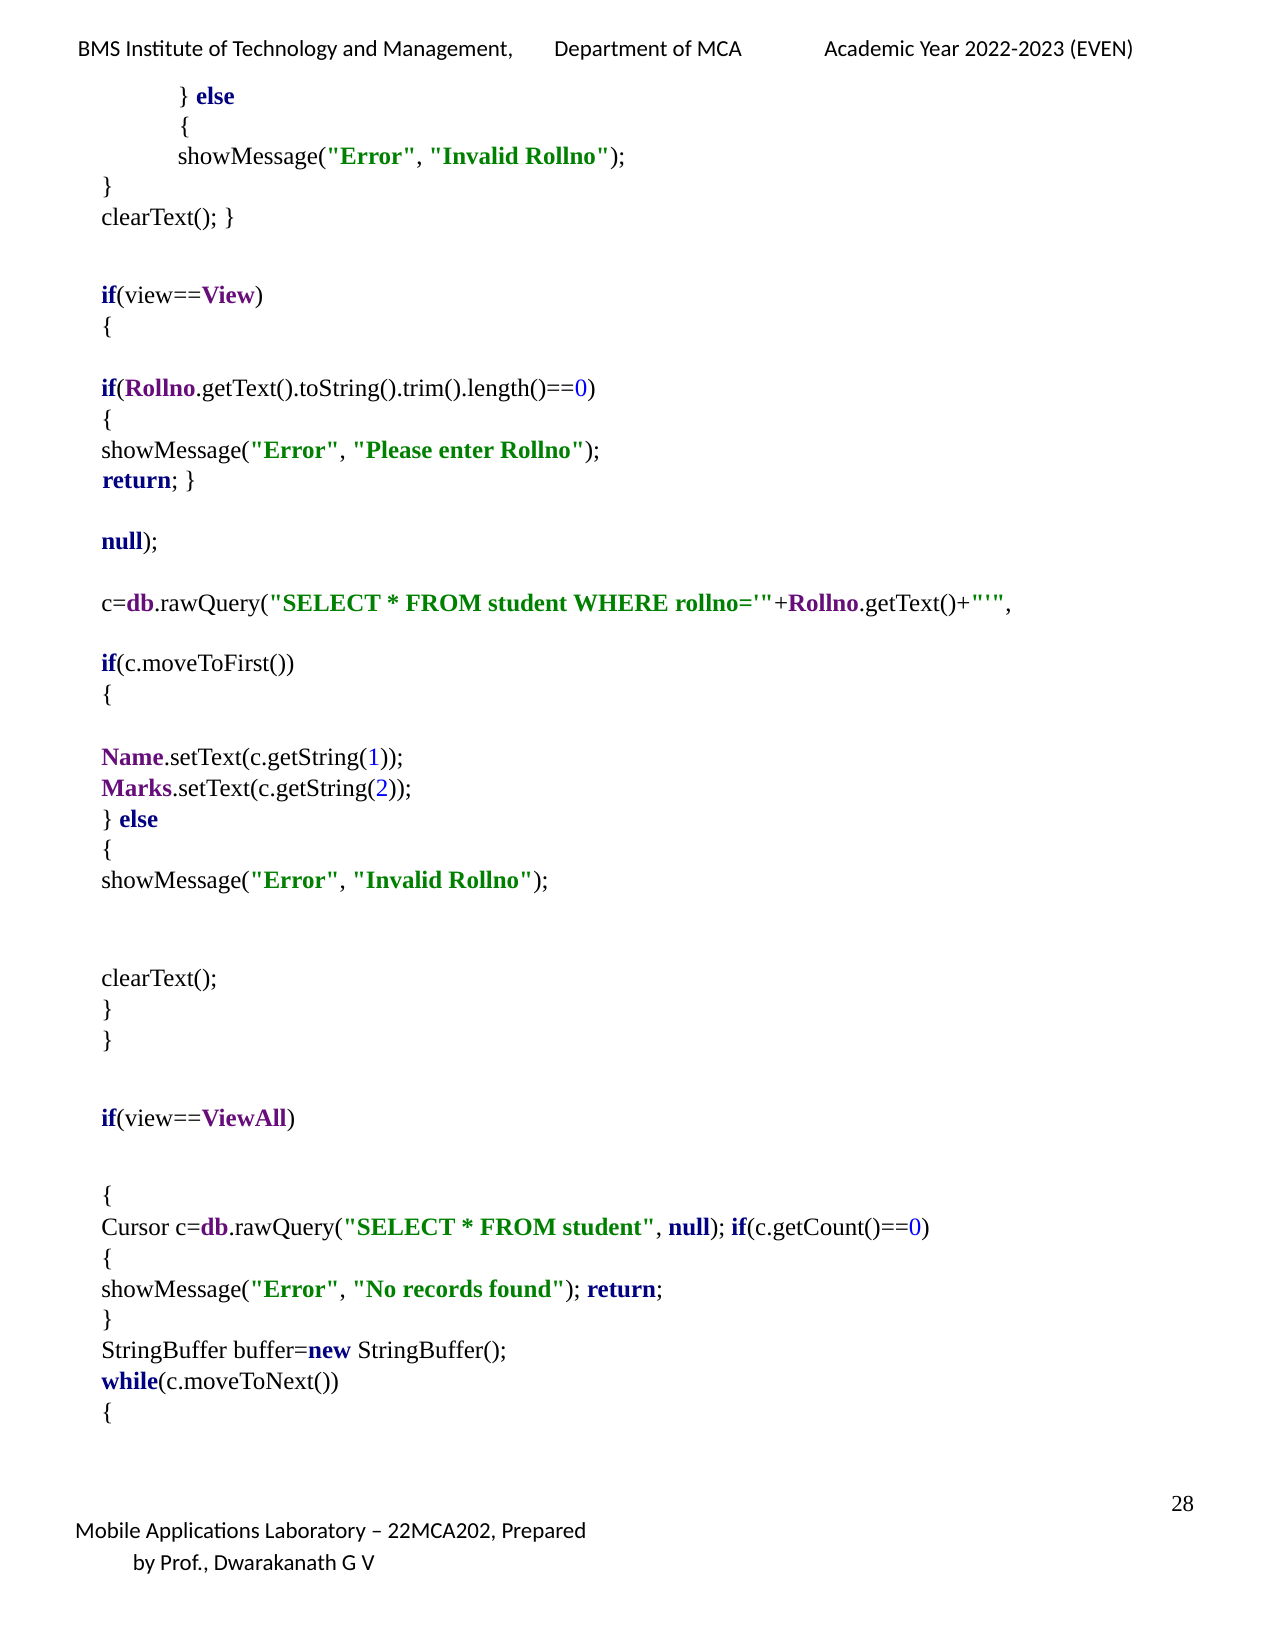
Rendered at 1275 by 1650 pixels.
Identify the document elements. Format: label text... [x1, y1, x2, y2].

text { [101, 404, 1122, 433]
text if(view==ViewAll) [101, 1103, 1122, 1132]
text Name.setText(c.getString(1)); [101, 742, 1122, 770]
text { [101, 311, 1122, 340]
text } else { [178, 81, 235, 139]
text } else [101, 804, 160, 832]
text showMessage("Error", "Invalid Rollno"); [178, 141, 1174, 170]
text { [101, 1243, 1122, 1271]
text showMessage("Error", "Invalid Rollno"); [101, 865, 1174, 894]
text while(c.moveToNext()) [101, 1366, 1122, 1394]
text } [101, 994, 1122, 1023]
text showMessage("Error", "No records found"); return; [101, 1274, 1174, 1302]
text if(Rollno.getText().toString().trim().length()==0) [101, 373, 1122, 402]
text { [101, 1181, 1122, 1209]
text Cursor c=db.rawQuery("SELECT * FROM student", null); if(c.getCount()==0) [101, 1212, 932, 1240]
text StringBuffer buffer=new StringBuffer(); [101, 1335, 1122, 1363]
text } [101, 1304, 1122, 1332]
text if(view==View) [101, 280, 1122, 309]
text Marks.setText(c.getString(2)); [101, 773, 1122, 801]
text } [101, 171, 1122, 200]
text } [101, 1025, 1122, 1054]
text { [101, 679, 1122, 708]
text if(c.moveToFirst()) [101, 648, 1122, 677]
text clearText(); [101, 963, 1122, 992]
text null); [101, 526, 1174, 555]
text clearText(); } [101, 202, 239, 231]
text showMessage("Error", "Please enter Rollno"); return; } [101, 435, 697, 494]
text { [101, 1397, 1122, 1426]
text c=db.rawQuery("SELECT * FROM student WHERE rollno='"+Rollno.getText()+"'", [101, 588, 1174, 616]
text { [101, 834, 1122, 863]
